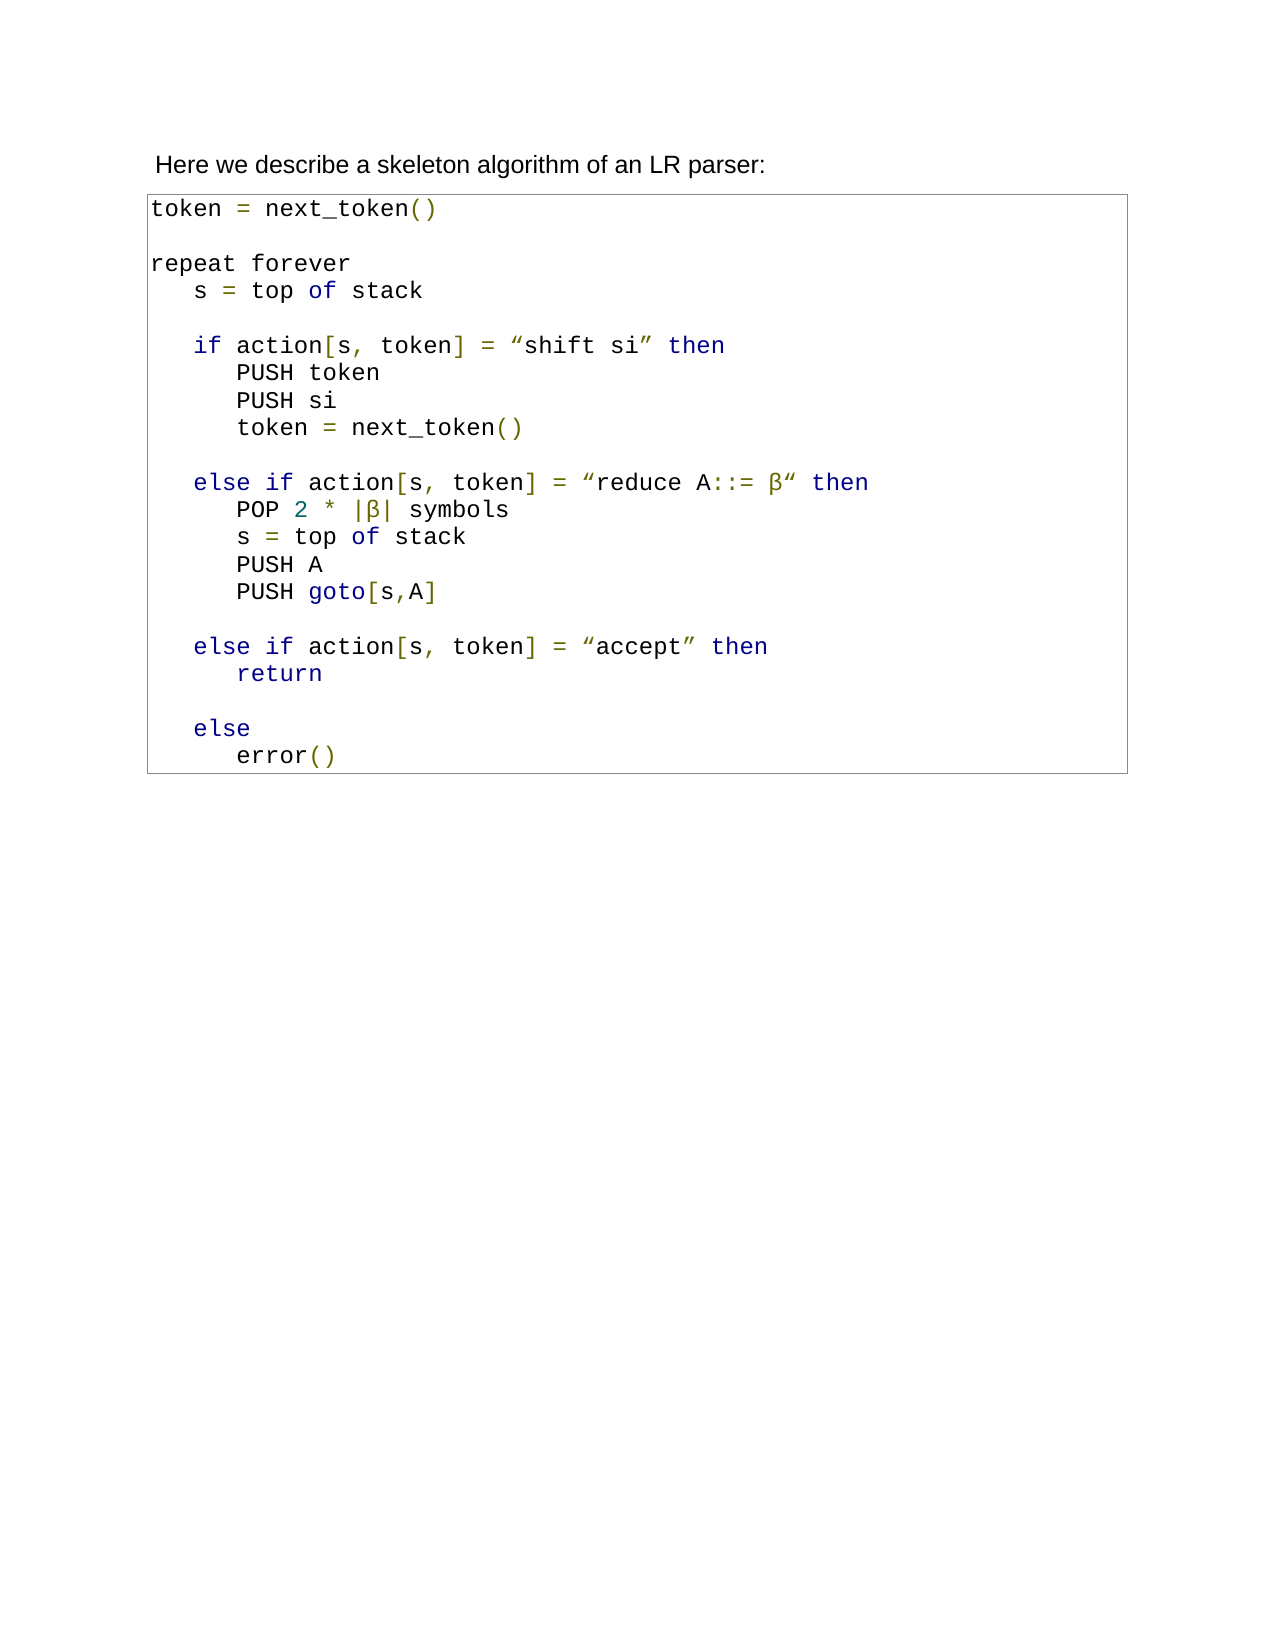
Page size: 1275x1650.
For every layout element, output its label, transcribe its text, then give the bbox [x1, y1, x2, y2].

text PUSH token [150, 361, 1125, 388]
text return [150, 662, 1125, 689]
text PUSH goto[s,A] [150, 579, 1125, 606]
text if action[s, token] = “shift si” then [150, 334, 1125, 361]
text repeat forever [150, 251, 1125, 278]
text PUSH si [150, 388, 1125, 415]
text token = next_token() [150, 415, 1125, 442]
text s = top of stack [150, 278, 1125, 306]
text POP 2 * |β| symbols [150, 498, 1125, 525]
text error() [148, 741, 1127, 773]
text else if action[s, token] = “reduce A::= β“ then [150, 470, 1125, 498]
text else [150, 717, 1125, 741]
text PUSH A [150, 552, 1125, 579]
text token = next_token() [148, 195, 1127, 224]
text s = top of stack [150, 525, 1125, 552]
text else if action[s, token] = “accept” then [150, 634, 1125, 662]
text Here we describe a skeleton algorithm of an LR parser: [155, 150, 1120, 179]
